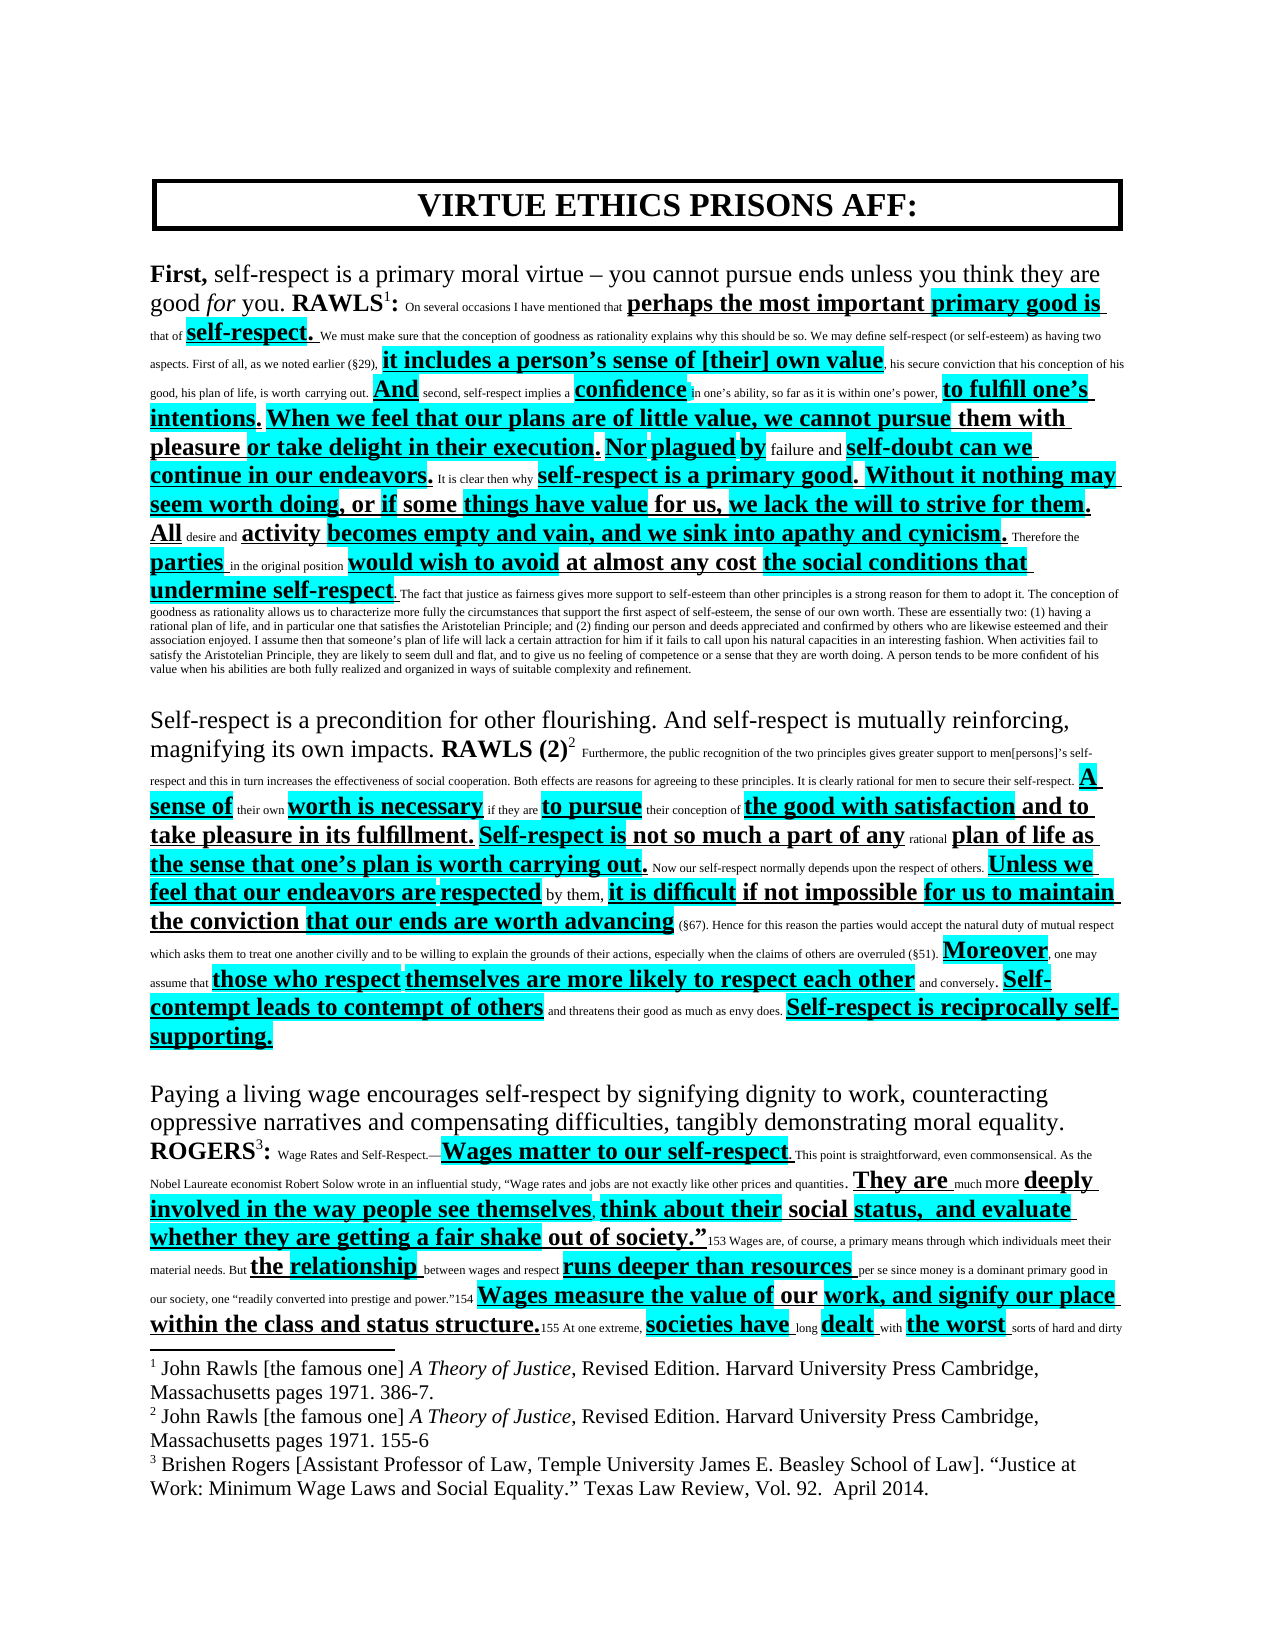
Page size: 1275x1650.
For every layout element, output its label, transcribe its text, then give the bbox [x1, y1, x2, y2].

title VIRTUE ETHICS PRISONS AFF: [157, 183, 1118, 226]
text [150, 1079, 1125, 1337]
text Self-respect is a precondition for other flourishing. And self-respect is mutually reinforcing, magnifying its own impacts. RAWLS (2) Furthermore, the public recognition of the two principles gives greater support to men[persons]’s self-respect and this in turn increases the effectiveness of social cooperation. Both effects are reasons for agreeing to these principles. It is clearly rational for men to secure their self-respect. A sense of their own worth is necessary if they are to pursue their conception of the good with satisfaction and to take pleasure in its fulﬁllment. Self-respect is not so much a part of any rational plan of life as the sense that one’s plan is worth carrying out. Now our self-respect normally depends upon the respect of others. Unless we feel that our endeavors are respected by them, it is difﬁcult if not impossible for us to maintain the conviction that our ends are worth advancing (§67). Hence for this reason the parties would accept the natural duty of mutual respect which asks them to treat one another civilly and to be willing to explain the grounds of their actions, especially when the claims of others are overruled (§51). Moreover, one may assume that those who respect themselves are more likely to respect each other and conversely. Self-contempt leads to contempt of others and threatens their good as much as envy does. Self-respect is reciprocally self-supporting. [150, 705, 1125, 1050]
text First, self-respect is a primary moral virtue – you cannot pursue ends unless you think they are good for you. RAWLS: On several occasions I have mentioned that perhaps the most important primary good is that of self-respect. We must make sure that the conception of goodness as rationality explains why this should be so. We may deﬁne self-respect (or self-esteem) as having two aspects. First of all, as we noted earlier (§29), it includes a person’s sense of [their] own value, his secure conviction that his conception of his good, his plan of life, is worth carrying out. And second, self-respect implies a conﬁdence in one’s ability, so far as it is within one’s power, to fulﬁll one’s intentions. When we feel that our plans are of little value, we cannot pursue them with pleasure or take delight in their execution. Nor plagued by failure and self-doubt can we continue in our endeavors. It is clear then why self-respect is a primary good. Without it nothing may seem worth doing, or if some things have value for us, we lack the will to strive for them. All desire and activity becomes empty and vain, and we sink into apathy and cynicism. Therefore the parties in the original position would wish to avoid at almost any cost the social conditions that undermine self-respect. The fact that justice as fairness gives more support to self-esteem than other principles is a strong reason for them to adopt it. The conception of goodness as rationality allows us to characterize more fully the circumstances that support the ﬁrst aspect of self-esteem, the sense of our own worth. These are essentially two: (1) having a rational plan of life, and in particular one that satisﬁes the Aristotelian Principle; and (2) ﬁnding our person and deeds appreciated and conﬁrmed by others who are likewise esteemed and their association enjoyed. I assume then that someone’s plan of life will lack a certain attraction for him if it fails to call upon his natural capacities in an interesting fashion. When activities fail to satisfy the Aristotelian Principle, they are likely to seem dull and ﬂat, and to give us no feeling of competence or a sense that they are worth doing. A person tends to be more conﬁdent of his value when his abilities are both fully realized and organized in ways of suitable complexity and reﬁnement. [150, 259, 1125, 676]
